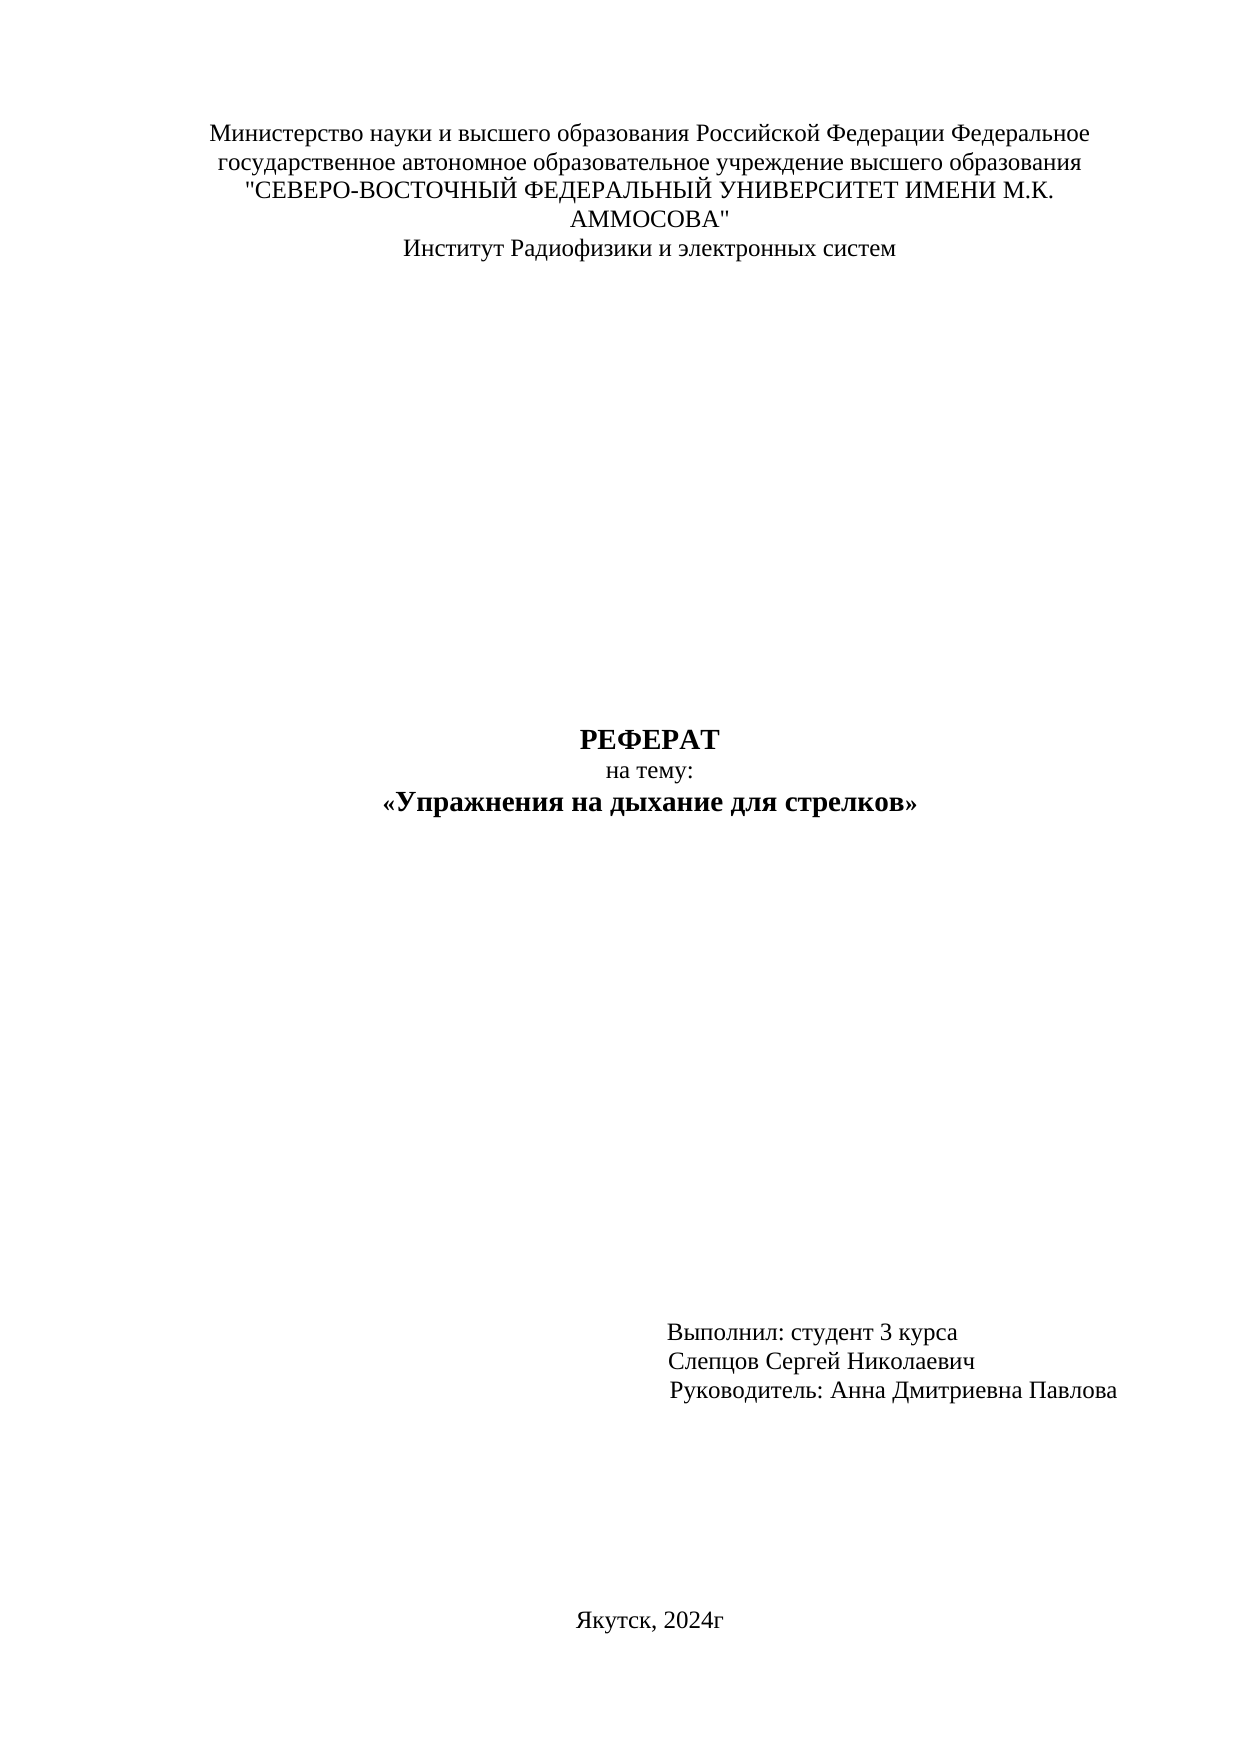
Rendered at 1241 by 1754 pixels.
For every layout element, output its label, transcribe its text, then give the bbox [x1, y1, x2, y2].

text Слепцов Сергей Николаевич [136, 1346, 1163, 1375]
text "СЕВЕРО-ВОСТОЧНЫЙ ФЕДЕРАЛЬНЫЙ УНИВЕРСИТЕТ ИМЕНИ М.К. [136, 176, 1163, 204]
text Институт Радиофизики и электронных систем [136, 233, 1163, 262]
text AMMOCOBA" [136, 204, 1163, 233]
text Руководитель: Анна Дмитриевна Павлова [136, 1375, 1163, 1404]
text на тему: [136, 755, 1163, 784]
text РЕФЕРАТ [136, 722, 1163, 755]
text Выполнил: студент 3 курса [361, 1317, 1163, 1346]
text Якутск, 2024г [136, 1605, 1163, 1634]
text Министерство науки и высшего образования Российской Федерации Федеральное государственное автономное образовательное учреждение высшего образования [136, 118, 1163, 176]
text «Упражнения на дыхание для стрелков» [136, 784, 1163, 818]
